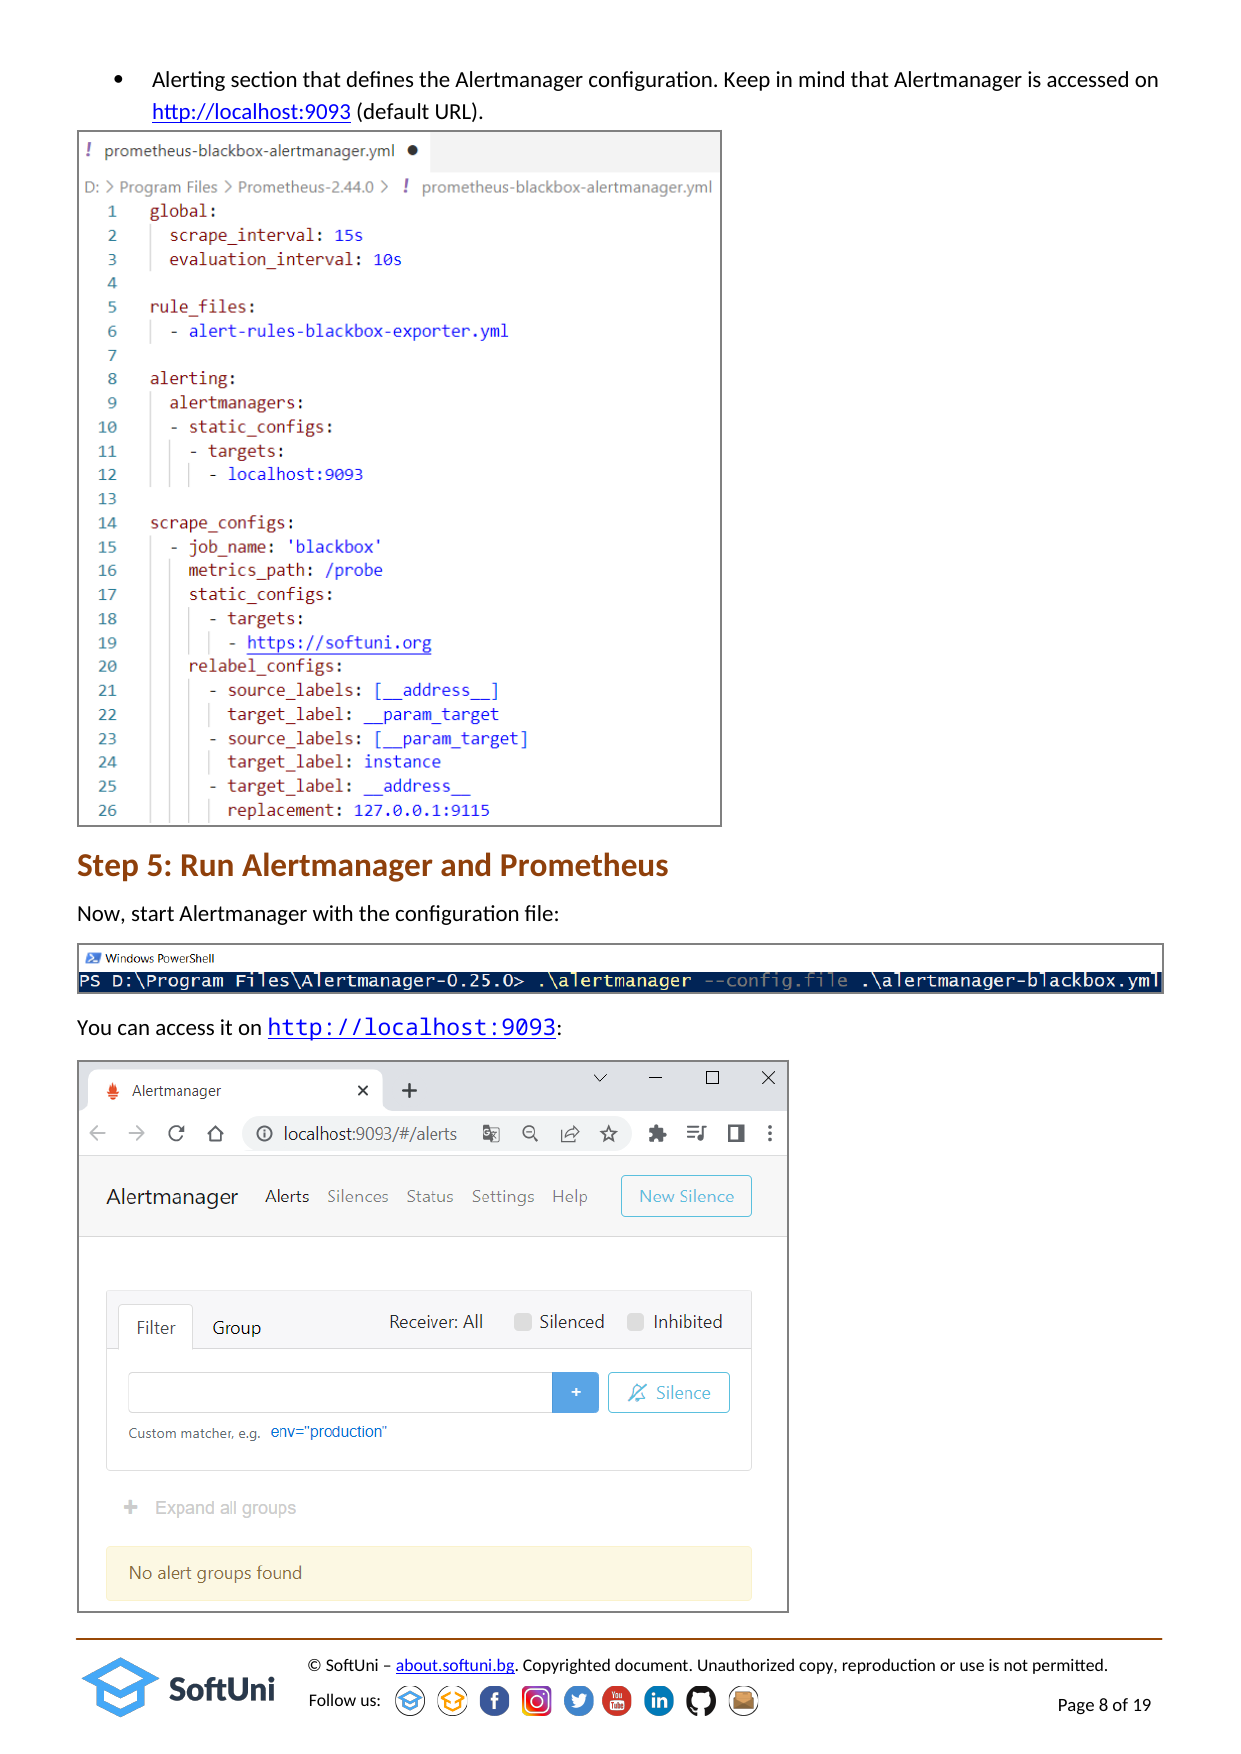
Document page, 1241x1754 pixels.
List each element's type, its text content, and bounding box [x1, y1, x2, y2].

picture [665, 1707, 674, 1716]
picture [479, 1686, 510, 1716]
picture [602, 1686, 632, 1716]
picture [658, 1698, 667, 1707]
picture [564, 1686, 594, 1716]
picture [686, 1686, 716, 1716]
picture [728, 1686, 759, 1716]
picture [667, 1686, 674, 1694]
picture [79, 132, 720, 825]
picture [75, 1651, 281, 1723]
subtitle Step 5: Run Alertmanager and Prometheus [77, 843, 1163, 884]
picture [522, 1686, 552, 1716]
list Alerting section that defines the Alertmanager configuration. Keep in mind that Alertmanager is accessed on http://localhost:9093 (default URL). [114, 65, 1163, 125]
picture [395, 1686, 425, 1716]
picture [79, 1062, 787, 1611]
picture [79, 945, 1162, 992]
picture [437, 1686, 468, 1716]
picture [644, 1707, 653, 1716]
text You can access it on http://localhost:9093: [77, 1011, 1163, 1042]
picture [644, 1686, 651, 1694]
text Now, start Alertmanager with the configuration file: [77, 899, 1163, 927]
